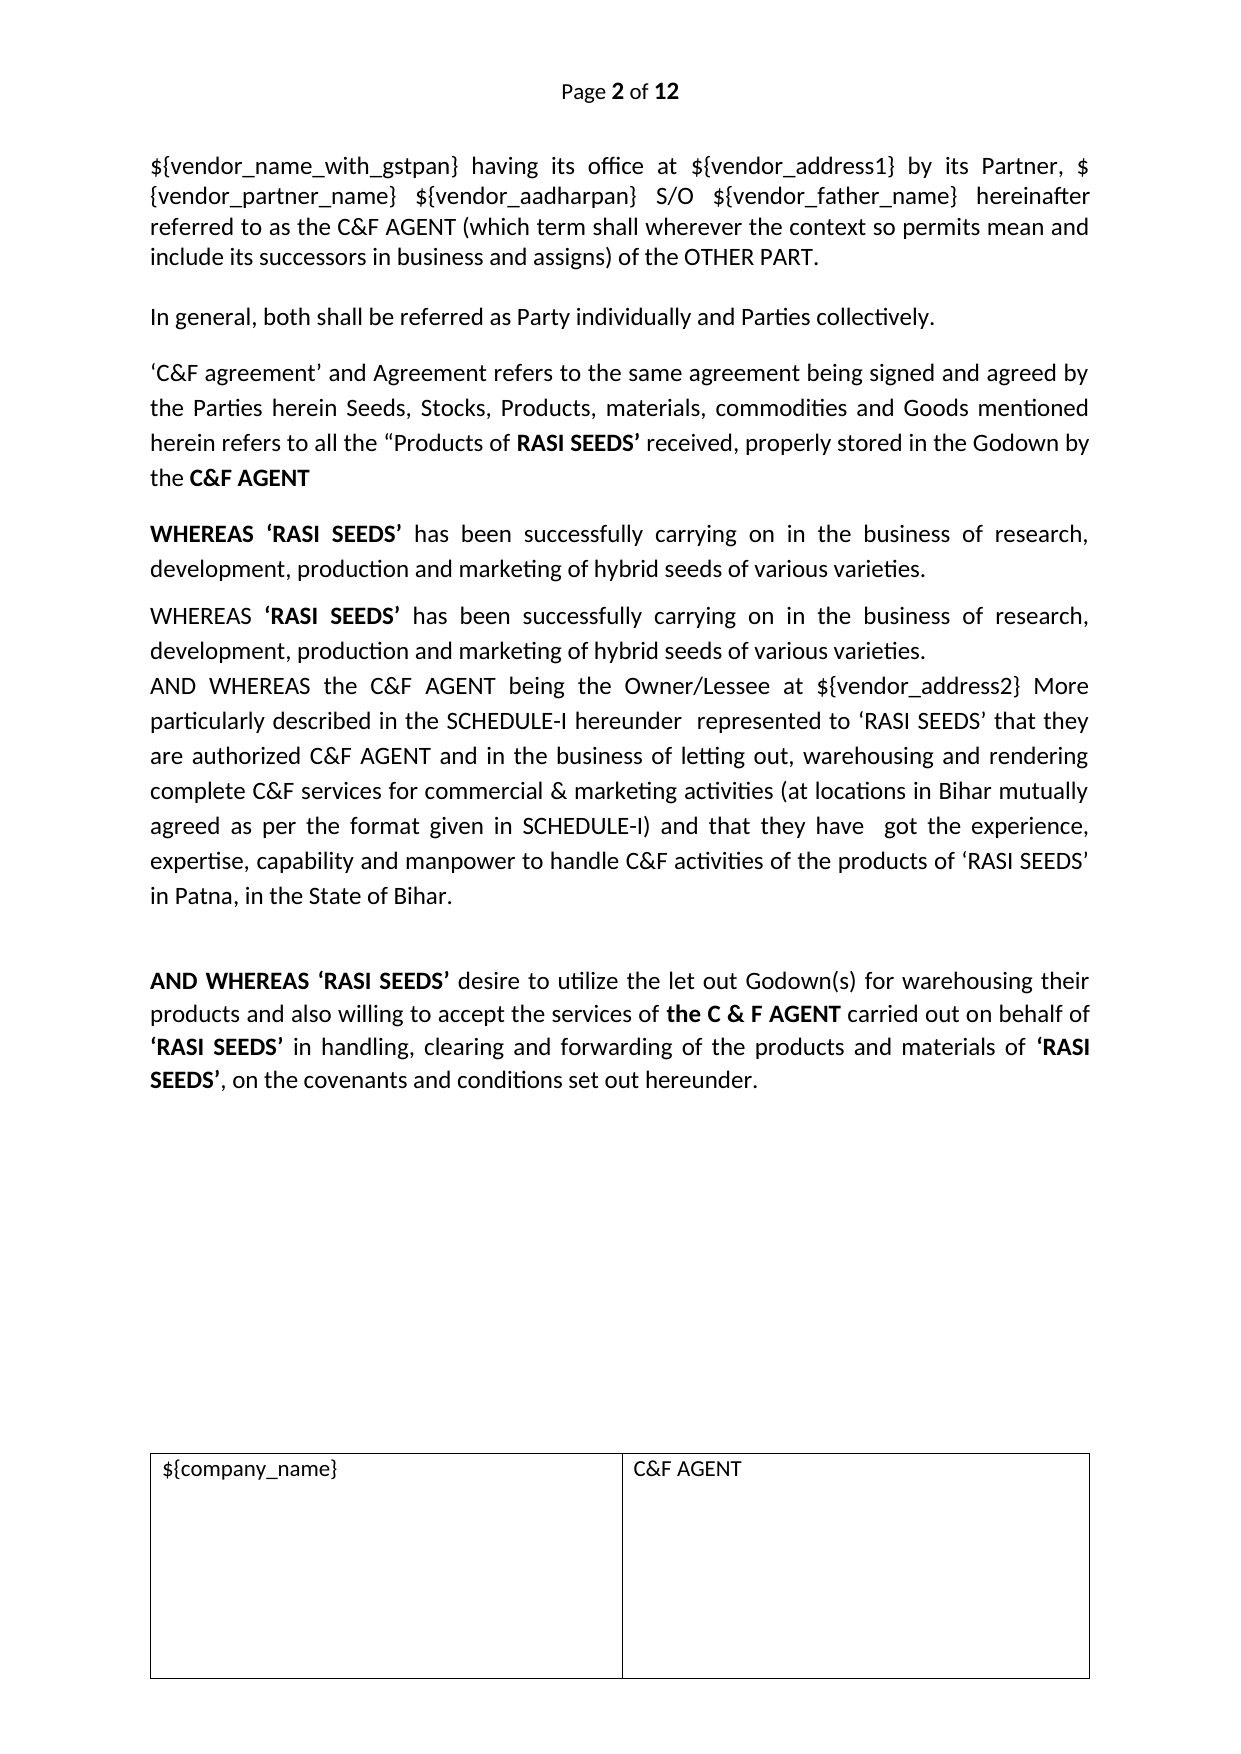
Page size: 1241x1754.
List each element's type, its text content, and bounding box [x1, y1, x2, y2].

text WHEREAS ‘RASI SEEDS’ has been successfully carrying on in the business of research, development, production and marketing of hybrid seeds of various varieties. [150, 518, 1090, 583]
text AND WHEREAS ‘RASI SEEDS’ desire to utilize the let out Godown(s) for warehousing their products and also willing to accept the services of the C & F AGENT carried out on behalf of ‘RASI SEEDS’ in handling, clearing and forwarding of the products and materials of ‘RASI SEEDS’, on the covenants and conditions set out hereunder. [150, 965, 1090, 1094]
text In general, both shall be referred as Party individually and Parties collectively. [150, 301, 1090, 332]
text AND WHEREAS the C&F AGENT being the Owner/Lessee at ${vendor_address2} More particularly described in the SCHEDULE-I hereunder represented to ‘RASI SEEDS’ that they are authorized C&F AGENT and in the business of letting out, warehousing and rendering complete C&F services for commercial & marketing activities (at locations in Bihar mutually agreed as per the format given in SCHEDULE-I) and that they have got the experience, expertise, capability and manpower to handle C&F activities of the products of ‘RASI SEEDS’ in Patna, in the State of Bihar. [150, 670, 1090, 911]
text ${vendor_name_with_gstpan} having its office at ${vendor_address1} by its Partner, ${vendor_partner_name} ${vendor_aadharpan} S/O ${vendor_father_name} hereinafter referred to as the C&F AGENT (which term shall wherever the context so permits mean and include its successors in business and assigns) of the OTHER PART. [150, 150, 1090, 272]
text WHEREAS ‘RASI SEEDS’ has been successfully carrying on in the business of research, development, production and marketing of hybrid seeds of various varieties. [150, 600, 1090, 666]
text ‘C&F agreement’ and Agreement refers to the same agreement being signed and agreed by the Parties herein Seeds, Stocks, Products, materials, commodities and Goods mentioned herein refers to all the “Products of RASI SEEDS’ received, properly stored in the Godown by the C&F AGENT [150, 357, 1090, 493]
